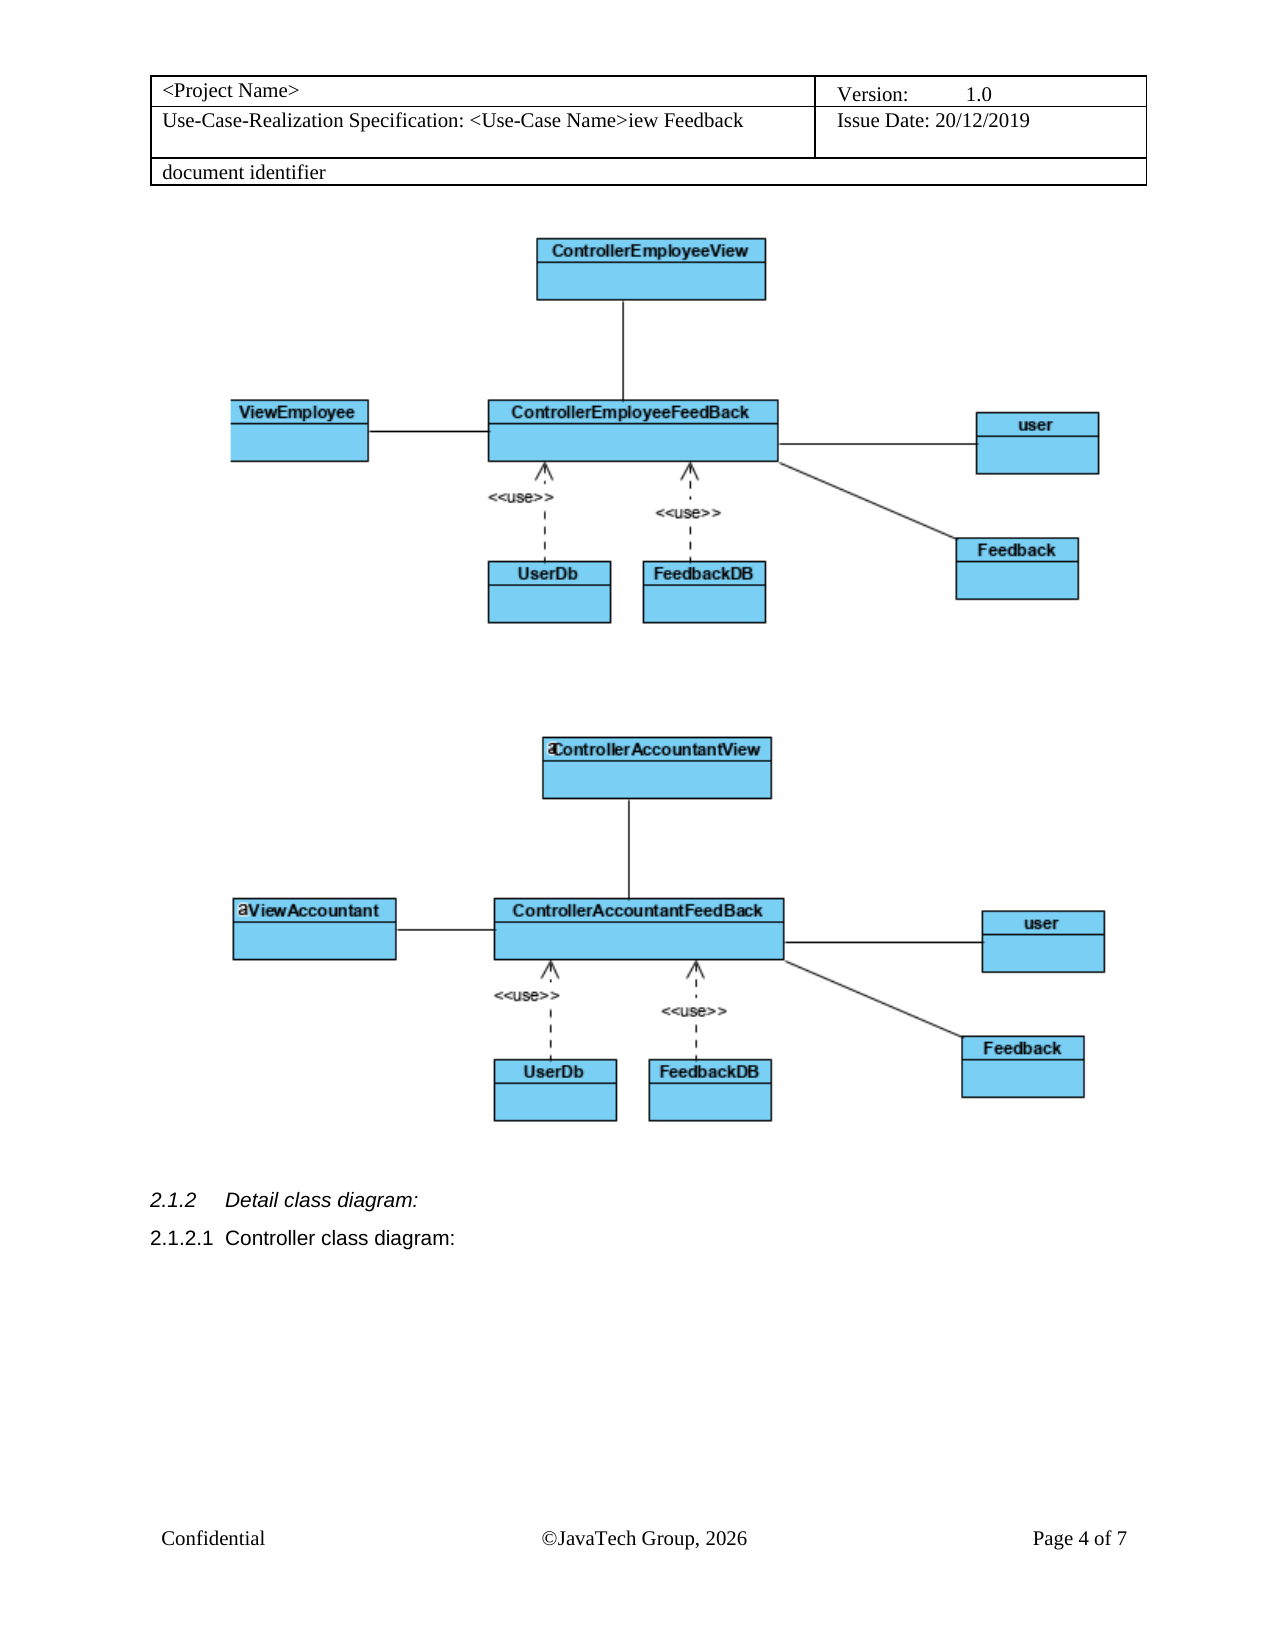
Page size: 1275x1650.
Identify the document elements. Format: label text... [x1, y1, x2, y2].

subtitle Detail class diagram: [150, 1187, 1125, 1212]
picture [230, 210, 1120, 641]
picture [225, 665, 1132, 1175]
subtitle Controller class diagram: [150, 1224, 1125, 1249]
